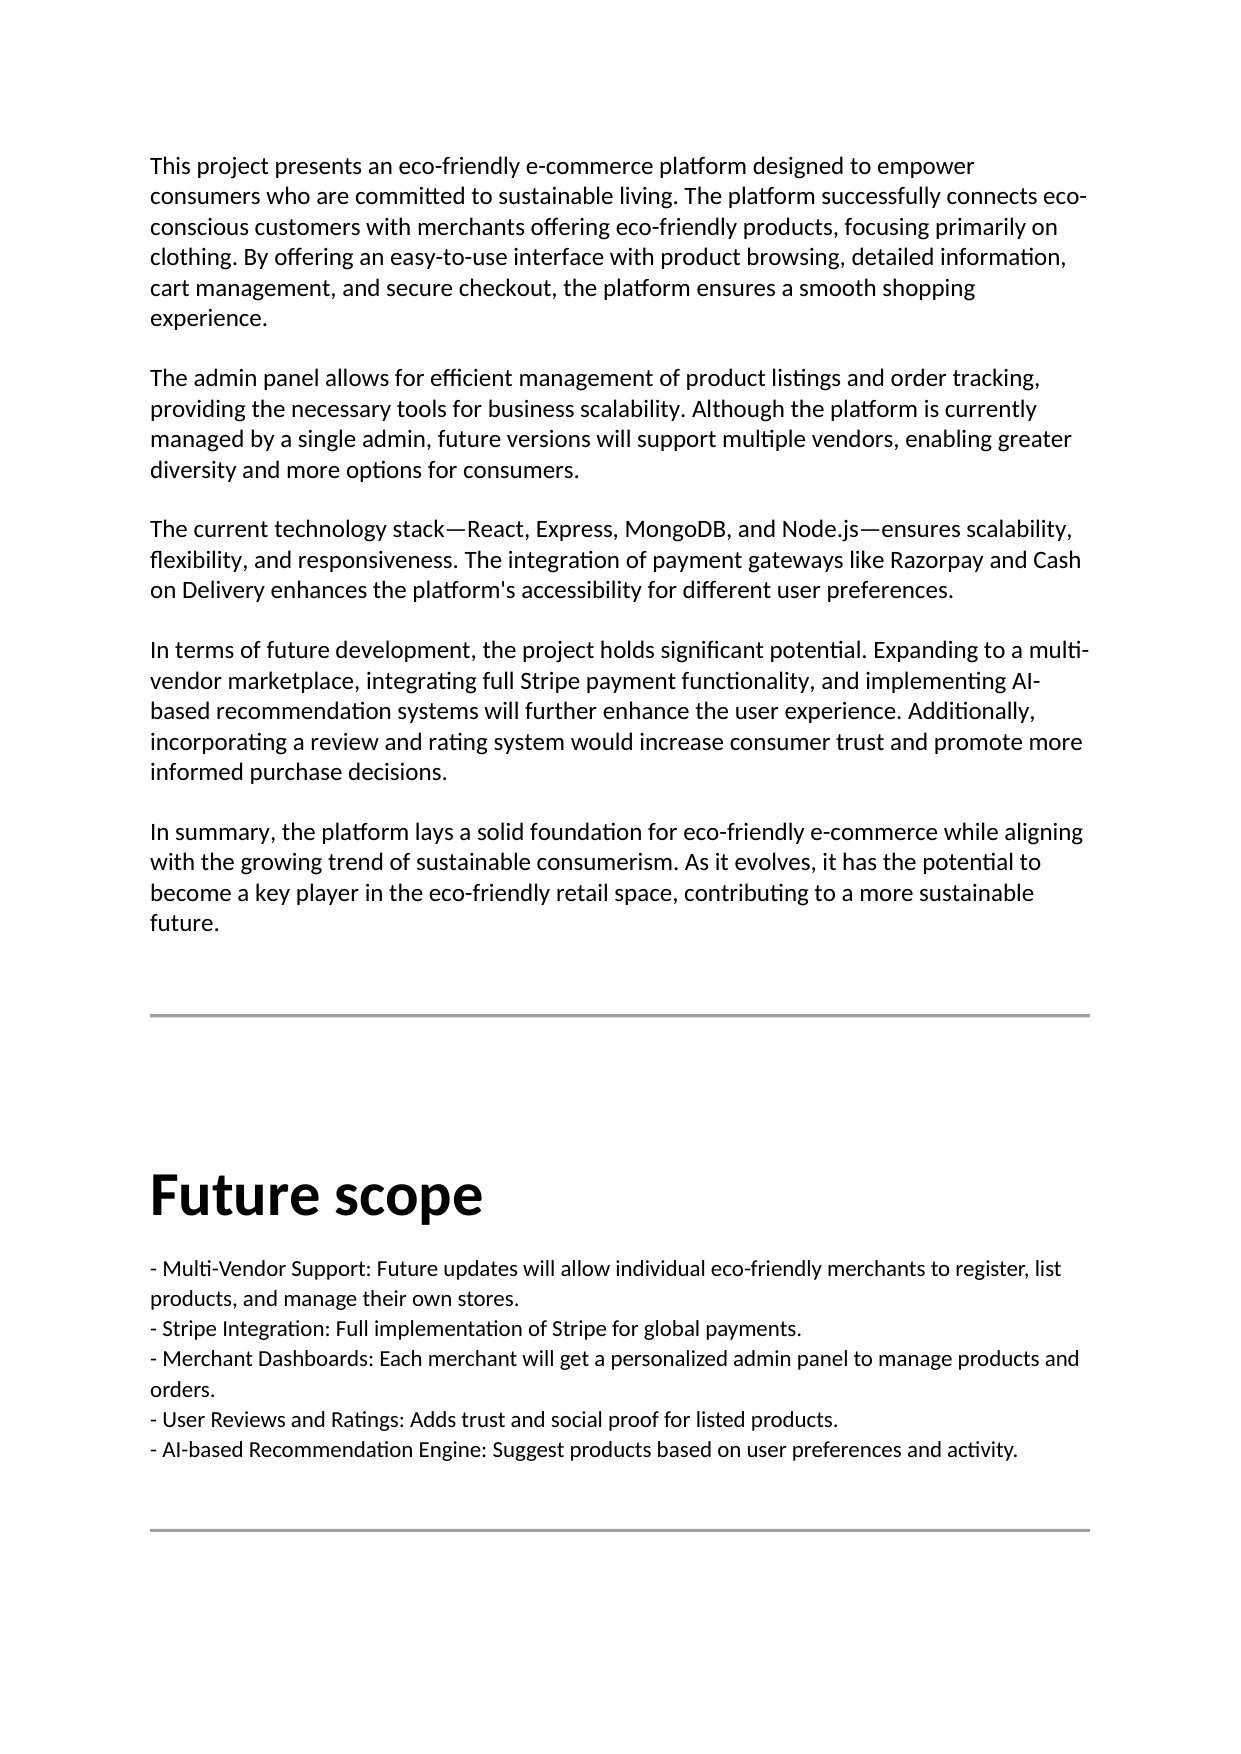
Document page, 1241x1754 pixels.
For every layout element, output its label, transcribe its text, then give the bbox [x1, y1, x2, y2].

text The admin panel allows for efficient management of product listings and order tracking, providing the necessary tools for business scalability. Although the platform is currently managed by a single admin, future versions will support multiple vendors, enabling greater diversity and more options for consumers. [150, 362, 1090, 484]
text In terms of future development, the project holds significant potential. Expanding to a multi-vendor marketplace, integrating full Stripe payment functionality, and implementing AI-based recommendation systems will further enhance the user experience. Additionally, incorporating a review and rating system would increase consumer trust and promote more informed purchase decisions. [150, 634, 1090, 787]
text The current technology stack—React, Express, MongoDB, and Node.js—ensures scalability, flexibility, and responsiveness. The integration of payment gateways like Razorpay and Cash on Delivery enhances the platform's accessibility for different user preferences. [150, 513, 1090, 605]
text Future scope [150, 1155, 1090, 1231]
text This project presents an eco-friendly e-commerce platform designed to empower consumers who are committed to sustainable living. The platform successfully connects eco-conscious customers with merchants offering eco-friendly products, focusing primarily on clothing. By offering an easy-to-use interface with product browsing, detailed information, cart management, and secure checkout, the platform ensures a smooth shopping experience. [150, 150, 1090, 333]
text In summary, the platform lays a solid foundation for eco-friendly e-commerce while aligning with the growing trend of sustainable consumerism. As it evolves, it has the potential to become a key player in the eco-friendly retail space, contributing to a more sustainable future. [150, 816, 1090, 938]
text - Multi-Vendor Support: Future updates will allow individual eco-friendly merchants to register, list products, and manage their own stores. - Stripe Integration: Full implementation of Stripe for global payments. - Merchant Dashboards: Each merchant will get a personalized admin panel to manage products and orders. - User Reviews and Ratings: Adds trust and social proof for listed products. - AI-based Recommendation Engine: Suggest products based on user preferences and activity. [150, 1254, 1090, 1463]
